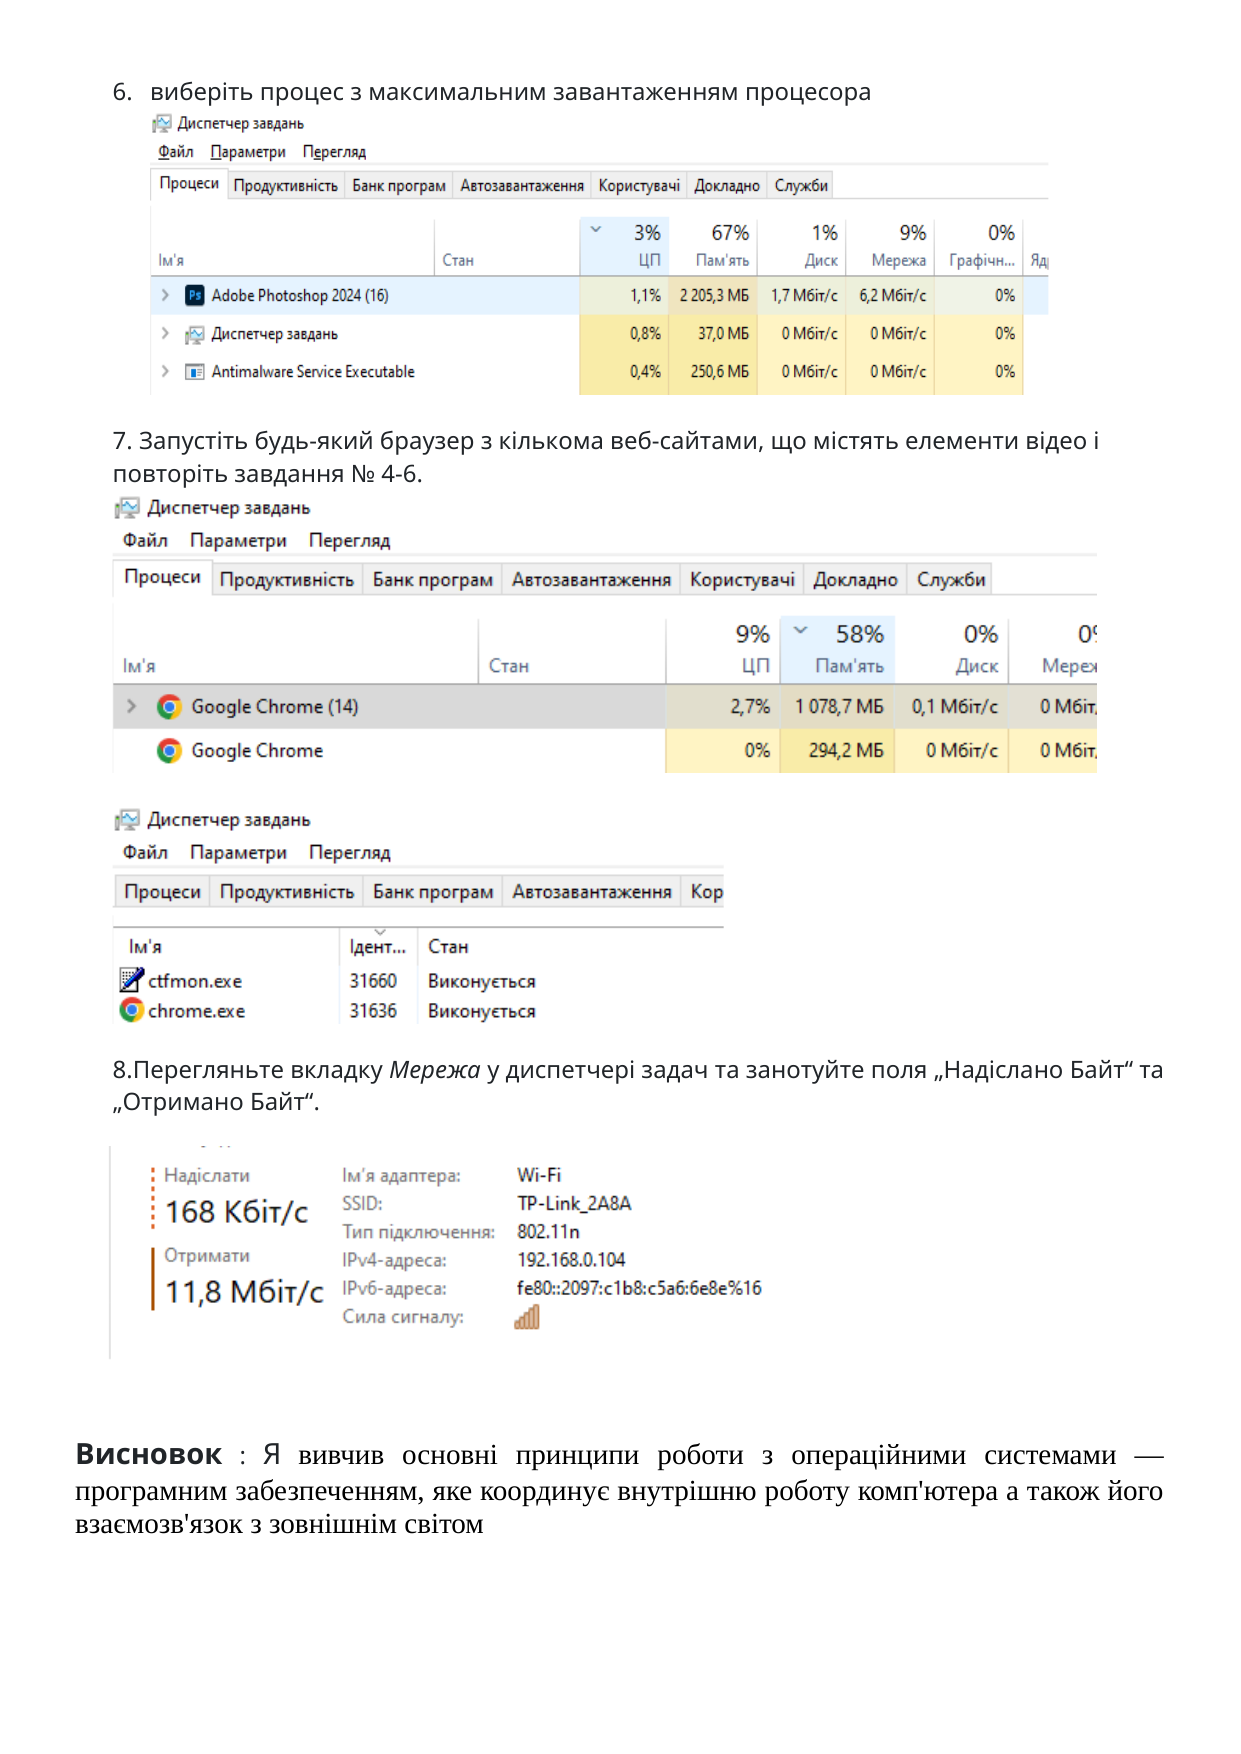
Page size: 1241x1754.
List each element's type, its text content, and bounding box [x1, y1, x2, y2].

text 8.Перегляньте вкладку Мережа у диспетчері задач та занотуйте поля „Надіслано Байт“ та „Отримано Байт“. [112, 1053, 1165, 1118]
text Висновок : Я вивчив основні принципи роботи з операційними системами — програмним забезпеченням, яке координує внутрішню роботу комп'ютера а також його взаємозв'язок з зовнішнім світом [75, 1433, 1165, 1540]
picture [150, 107, 1049, 395]
picture [112, 489, 1097, 773]
picture [75, 1146, 1076, 1375]
picture [112, 801, 724, 1024]
